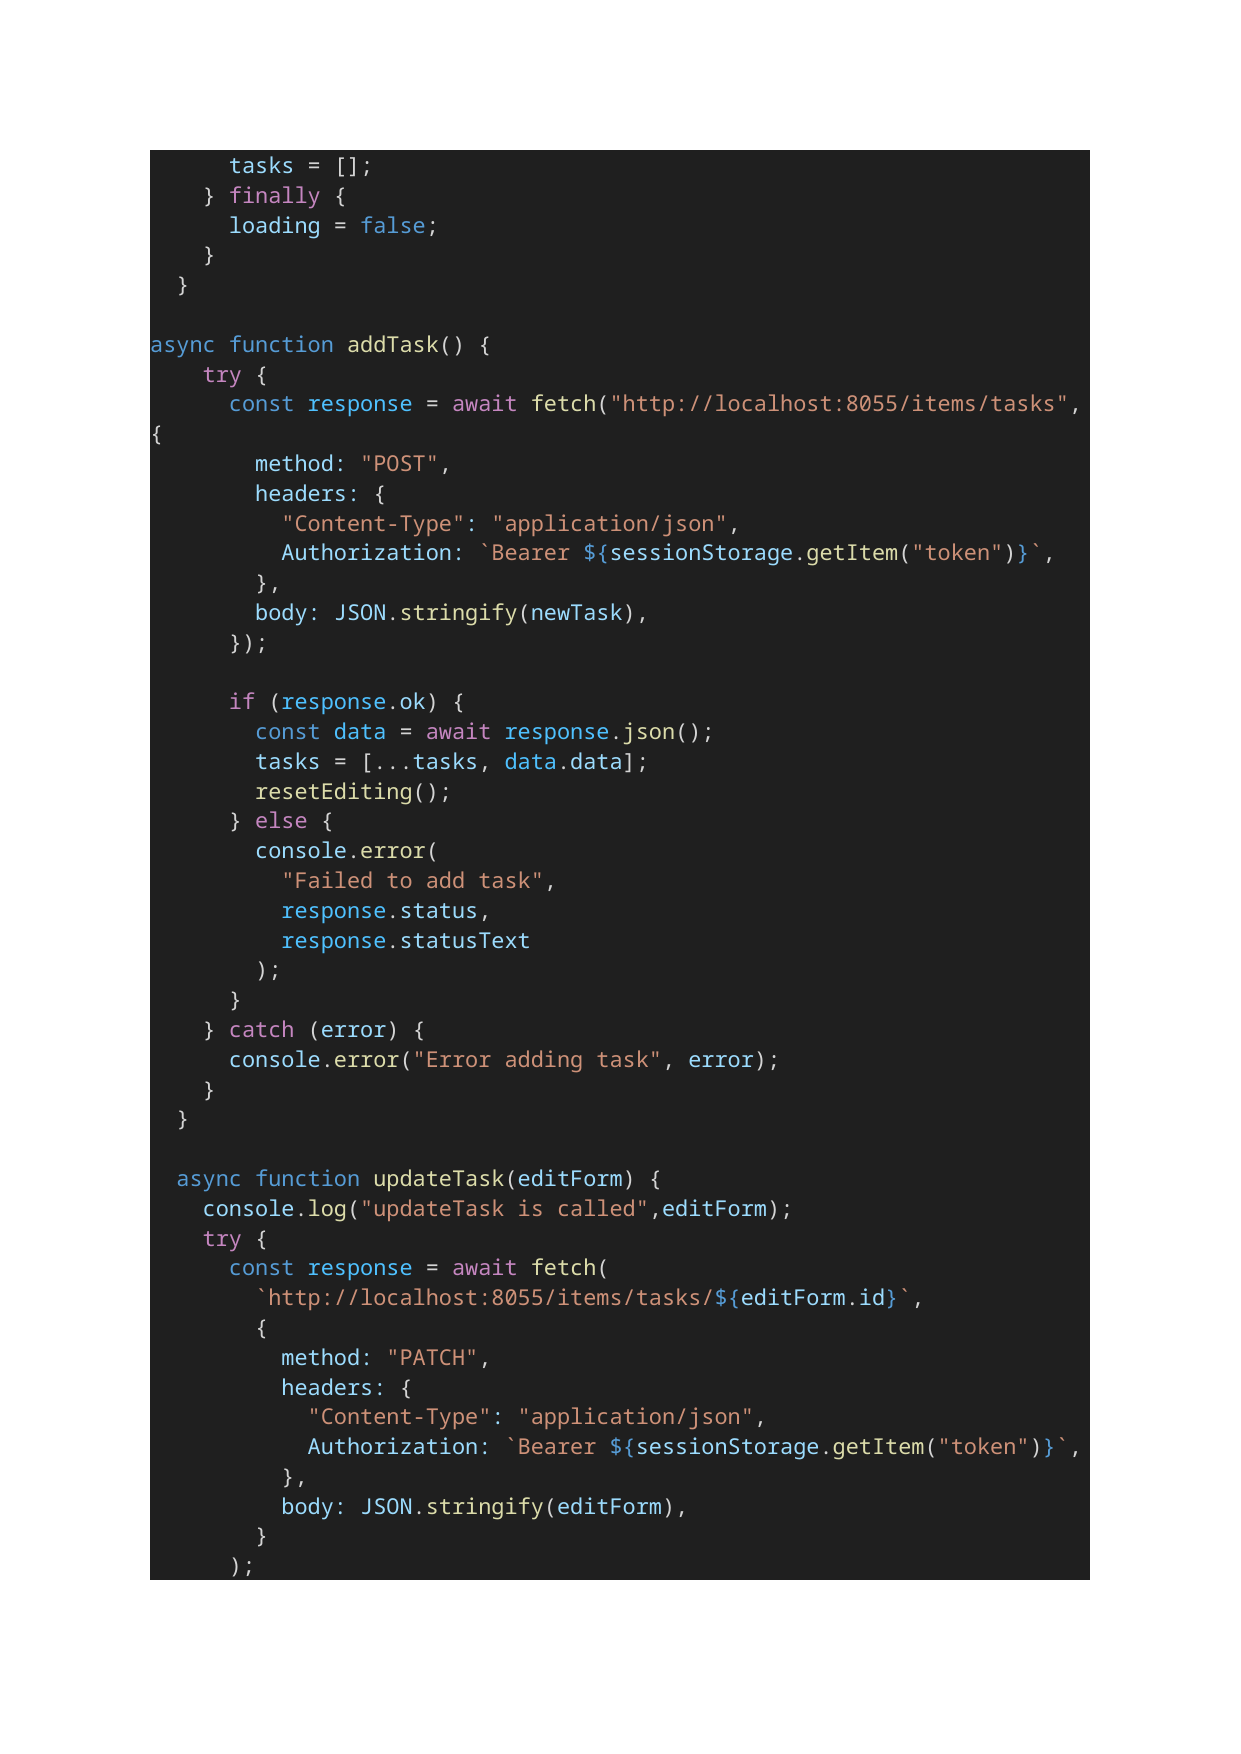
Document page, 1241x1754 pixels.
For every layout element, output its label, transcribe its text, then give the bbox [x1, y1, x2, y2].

text "Failed to add task", [150, 865, 1090, 895]
text const data = await response.json(); [150, 716, 1090, 746]
text } else { [150, 805, 1090, 835]
text } catch (error) { [150, 1014, 1090, 1044]
text }); [150, 627, 1090, 656]
text method: "PATCH", [150, 1342, 1090, 1371]
text } [150, 1073, 1090, 1103]
text if (response.ok) { [150, 686, 1090, 716]
text async function addTask() { [150, 329, 1090, 358]
text method: "POST", [150, 448, 1090, 478]
text const response = await fetch("http://localhost:8055/items/tasks", { [150, 388, 1090, 448]
text resetEditing(); [150, 776, 1090, 805]
text } [150, 239, 1090, 269]
text } finally { [150, 180, 1090, 209]
text headers: { [150, 478, 1090, 507]
text } [150, 1520, 1090, 1550]
text body: JSON.stringify(editForm), [150, 1491, 1090, 1520]
text Authorization: `Bearer ${sessionStorage.getItem("token")}`, [150, 1431, 1090, 1461]
text try { [150, 358, 1090, 388]
text try { [150, 1222, 1090, 1252]
text console.error("Error adding task", error); [150, 1044, 1090, 1073]
text }, [150, 567, 1090, 597]
text console.log("updateTask is called",editForm); [150, 1193, 1090, 1222]
text ); [150, 1550, 1090, 1580]
text tasks = [...tasks, data.data]; [150, 746, 1090, 776]
text Authorization: `Bearer ${sessionStorage.getItem("token")}`, [150, 537, 1090, 567]
text headers: { [150, 1371, 1090, 1401]
text } [150, 269, 1090, 299]
text loading = false; [150, 209, 1090, 239]
text "Content-Type": "application/json", [150, 507, 1090, 537]
text async function updateTask(editForm) { [150, 1163, 1090, 1193]
text `http://localhost:8055/items/tasks/${editForm.id}`, [150, 1282, 1090, 1312]
text console.error( [150, 835, 1090, 865]
text }, [150, 1461, 1090, 1491]
text tasks = []; [150, 150, 1090, 180]
text ); [150, 954, 1090, 984]
text { [150, 1312, 1090, 1342]
text } [150, 1103, 1090, 1133]
text body: JSON.stringify(newTask), [150, 597, 1090, 627]
text response.statusText [150, 924, 1090, 954]
text } [150, 984, 1090, 1014]
text "Content-Type": "application/json", [150, 1401, 1090, 1431]
text const response = await fetch( [150, 1252, 1090, 1282]
text response.status, [150, 895, 1090, 924]
